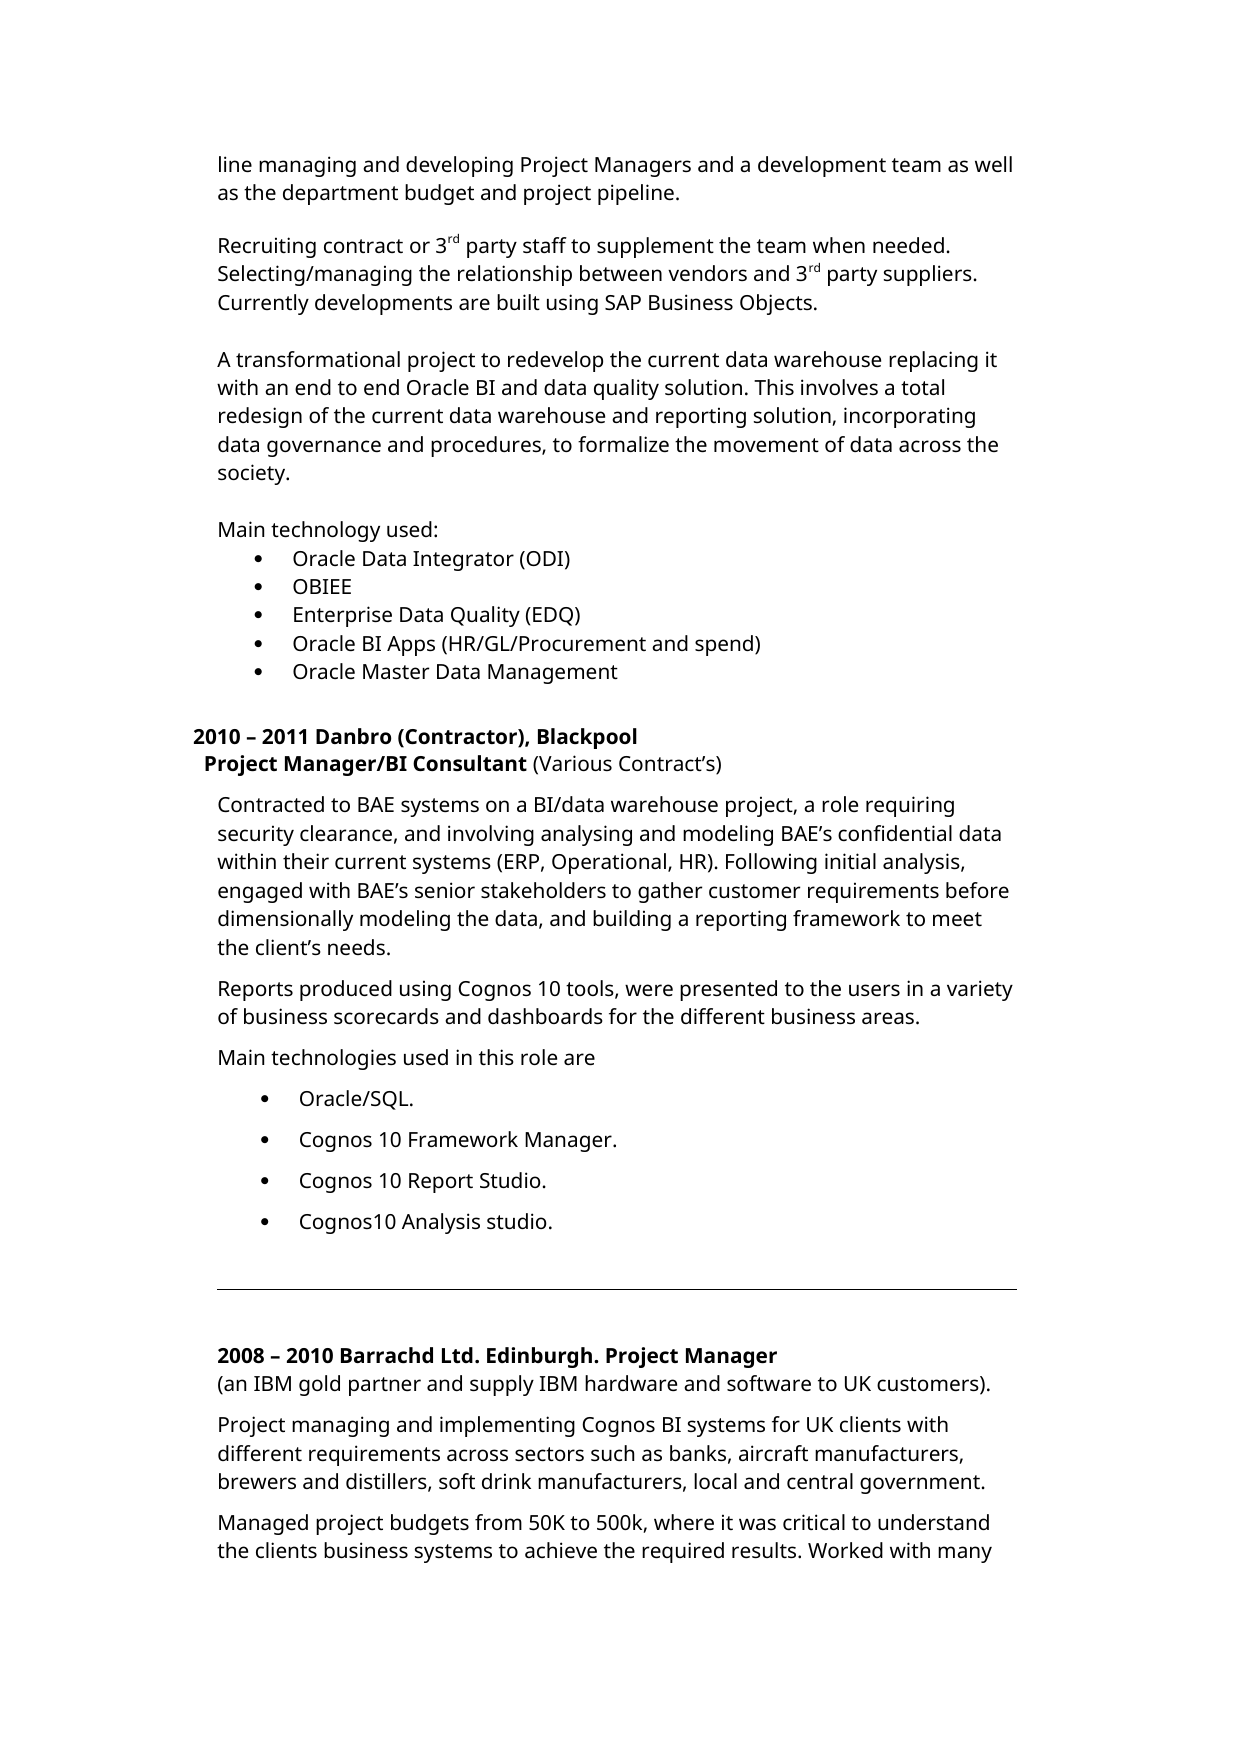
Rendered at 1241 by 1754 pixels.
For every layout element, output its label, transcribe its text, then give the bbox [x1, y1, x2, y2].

text Contracted to BAE systems on a BI/data warehouse project, a role requiring security clearance, and involving analysing and modeling BAE’s confidential data within their current systems (ERP, Operational, HR). Following initial analysis, engaged with BAE’s senior stakeholders to gather customer requirements before dimensionally modeling the data, and building a reporting framework to meet the client’s needs. [217, 791, 1017, 961]
list Oracle BI Apps (HR/GL/Procurement and spend) [254, 629, 1017, 657]
text Project managing and implementing Cognos BI systems for UK clients with different requirements across sectors such as banks, aircraft manufacturers, brewers and distillers, soft drink manufacturers, local and central government. [217, 1410, 1017, 1496]
text Project Manager/BI Consultant (Various Contract’s) [187, 749, 1017, 778]
text 2010 – 2011 Danbro (Contractor), Blackpool [187, 722, 1017, 749]
text Currently developments are built using SAP Business Objects. [217, 288, 1017, 316]
list Oracle Master Data Management [254, 657, 1017, 686]
list Cognos10 Analysis studio. [261, 1207, 1017, 1235]
text Main technology used: [217, 515, 1017, 544]
list Cognos 10 Report Studio. [261, 1166, 1017, 1194]
list OBIEE [254, 572, 1017, 601]
text Reports produced using Cognos 10 tools, were presented to the users in a variety of business scorecards and dashboards for the different business areas. [217, 974, 1017, 1031]
text line managing and developing Project Managers and a development team as well as the department budget and project pipeline. [217, 150, 1017, 207]
text Recruiting contract or 3rd party staff to supplement the team when needed. Selecting/managing the relationship between vendors and 3rd party suppliers. [217, 231, 1017, 288]
list Enterprise Data Quality (EDQ) [254, 601, 1017, 629]
text A transformational project to redevelop the current data warehouse replacing it with an end to end Oracle BI and data quality solution. This involves a total redesign of the current data warehouse and reporting solution, incorporating data governance and procedures, to formalize the movement of data across the society. [217, 345, 1017, 487]
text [217, 1508, 1017, 1565]
list Oracle Data Integrator (ODI) [254, 544, 1017, 572]
text (an IBM gold partner and supply IBM hardware and software to UK customers). [217, 1369, 1017, 1398]
list Oracle/SQL. [261, 1084, 1017, 1112]
text 2008 – 2010 Barrachd Ltd. Edinburgh. Project Manager [217, 1342, 1017, 1369]
list Cognos 10 Framework Manager. [261, 1125, 1017, 1153]
text Main technologies used in this role are [217, 1043, 1017, 1071]
